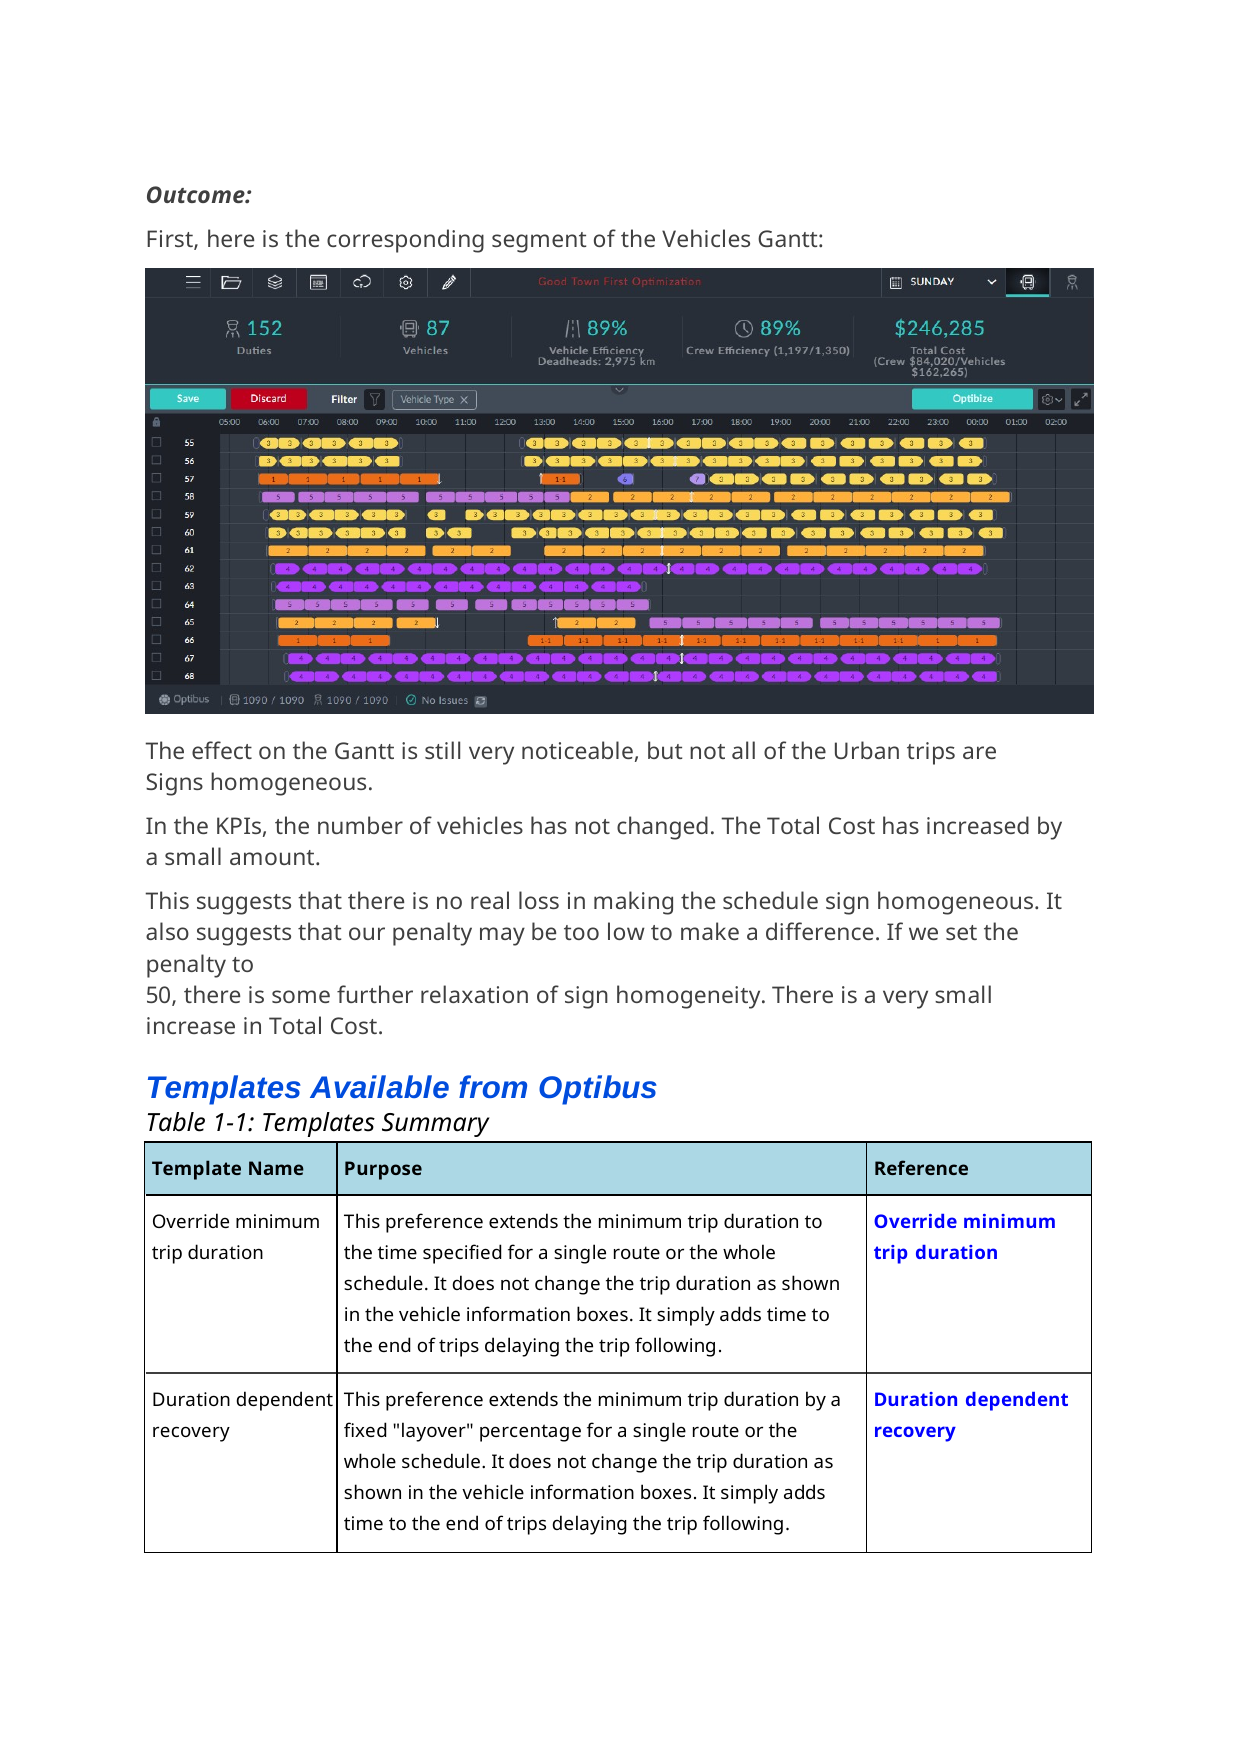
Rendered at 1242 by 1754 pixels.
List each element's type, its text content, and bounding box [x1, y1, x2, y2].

table_cell Override minimum trip duration [145, 1195, 336, 1372]
table_cell This preference extends the minimum trip duration to the time specified for a single route or the whole schedule. It does not change the trip duration as shown in the vehicle information boxes. It simply adds time to the end of trips delaying the trip following. [338, 1196, 866, 1372]
text Templates Available from Optibus [145, 1069, 1112, 1106]
text This suggests that there is no real loss in making the schedule sign homogeneous. It also suggests that our penalty may be too low to make a difference. If we set the penalty to [145, 885, 1102, 979]
table_cell This preference extends the minimum trip duration by a fixed "layover" percentage for a single route or the whole schedule. It does not change the trip duration as shown in the vehicle information boxes. It simply adds time to the end of trips delaying the trip following. [338, 1374, 866, 1552]
table_header Template Name [145, 1143, 336, 1194]
table_header Purpose [338, 1143, 866, 1194]
text In the KPIs, the number of vehicles has not changed. The Total Cost has increased by a small amount. [145, 810, 1074, 872]
text Outcome: [145, 180, 1112, 211]
table_cell Duration dependent recovery [867, 1374, 1091, 1552]
text Table 1-1: Templates Summary [145, 1106, 1112, 1139]
text 50, there is some further relaxation of sign homogeneity. There is a very small increase in Total Cost. [145, 979, 1082, 1041]
picture [145, 268, 1094, 714]
text First, here is the corresponding segment of the Vehicles Gantt: [145, 223, 1112, 255]
table_header Reference [867, 1143, 1091, 1194]
table_cell Duration dependent recovery [145, 1373, 336, 1552]
text The effect on the Gantt is still very noticeable, but not all of the Urban trips are Signs homogeneous. [145, 735, 1055, 797]
table_cell Override minimum trip duration [867, 1196, 1091, 1372]
